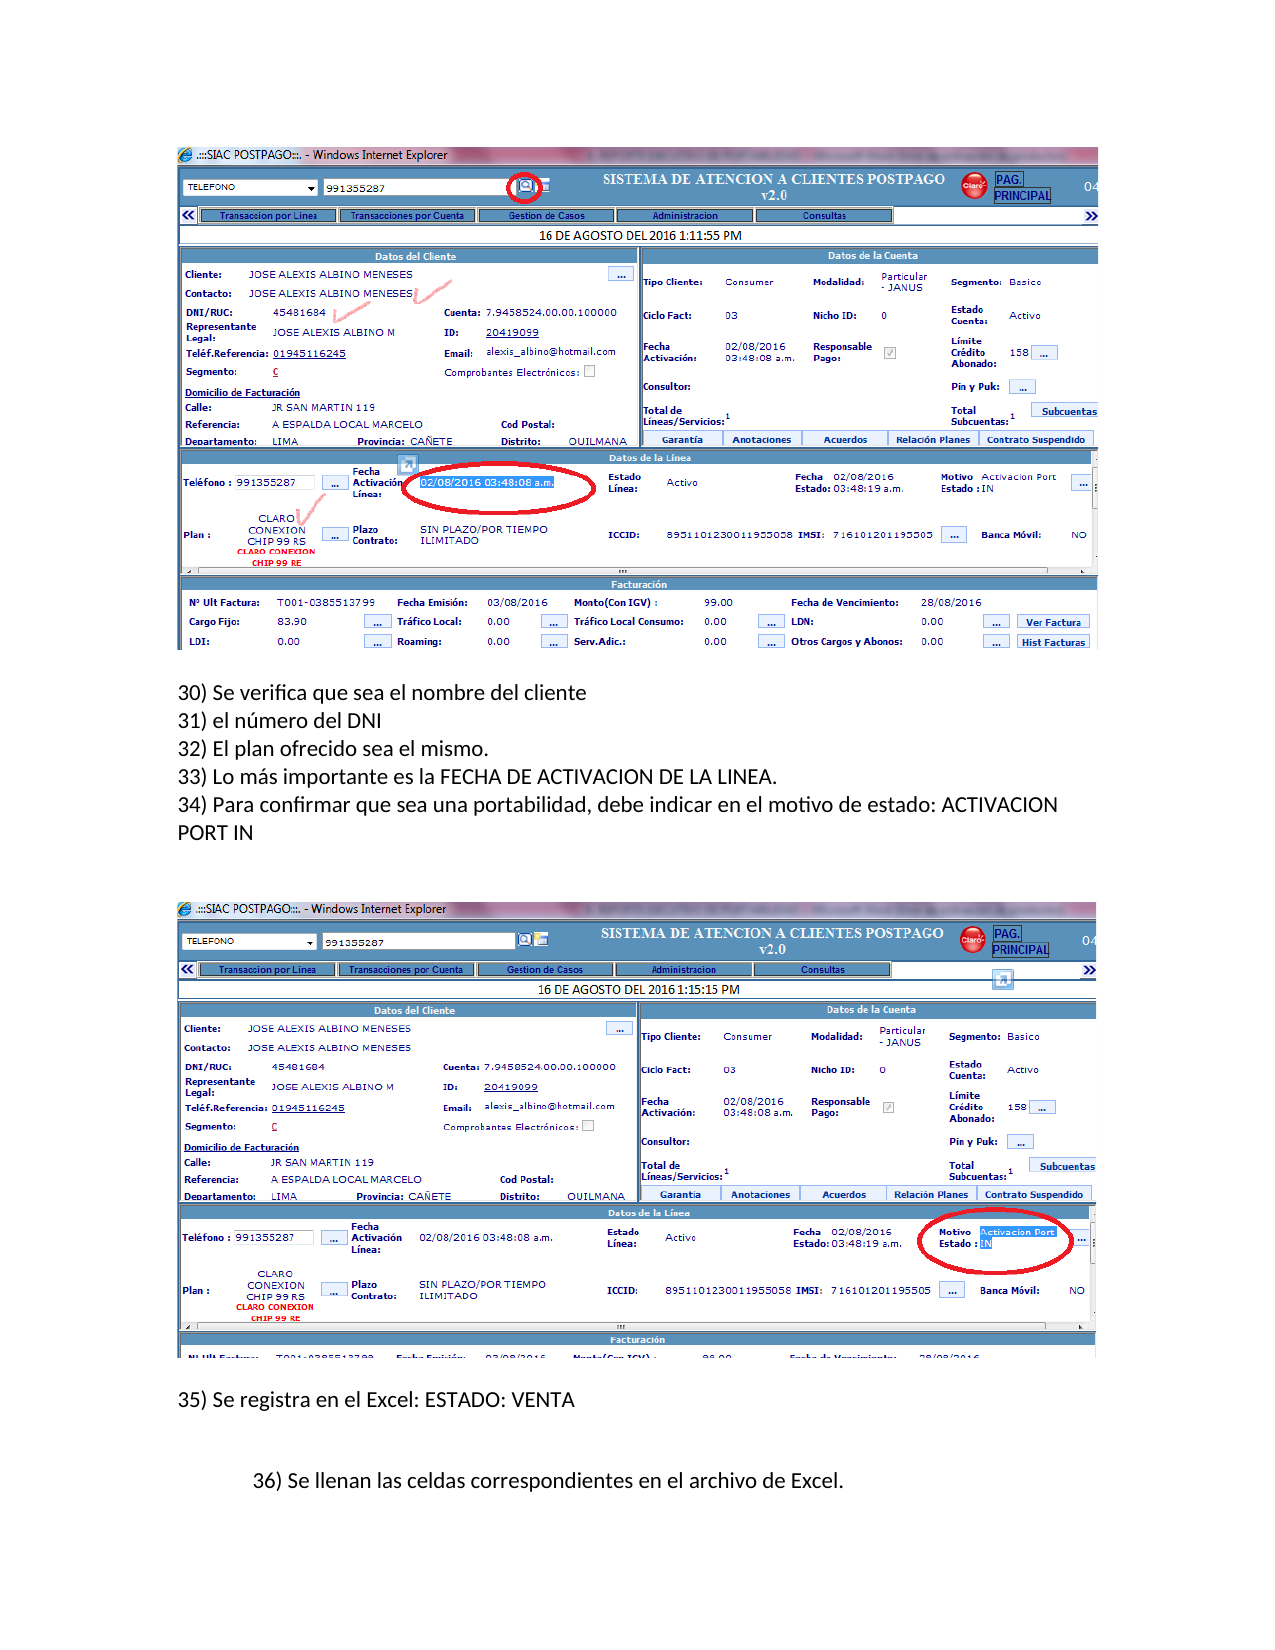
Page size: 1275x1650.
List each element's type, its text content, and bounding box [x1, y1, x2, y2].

text 33) Lo más importante es la FECHA DE ACTIVACION DE LA LINEA. [177, 762, 1098, 790]
text 31) el número del DNI [177, 706, 1098, 734]
picture [177, 147, 1099, 650]
text 32) El plan ofrecido sea el mismo. [177, 734, 1098, 762]
list 36) Se llenan las celdas correspondientes en el archivo de Excel. [252, 1466, 1098, 1494]
text 30) Se verifica que sea el nombre del cliente [177, 678, 1098, 706]
text 34) Para confirmar que sea una portabilidad, debe indicar en el motivo de estado: ACTIVACION PORT IN [177, 790, 1098, 846]
text 35) Se registra en el Excel: ESTADO: VENTA [177, 1385, 1098, 1413]
picture [177, 902, 1097, 1358]
